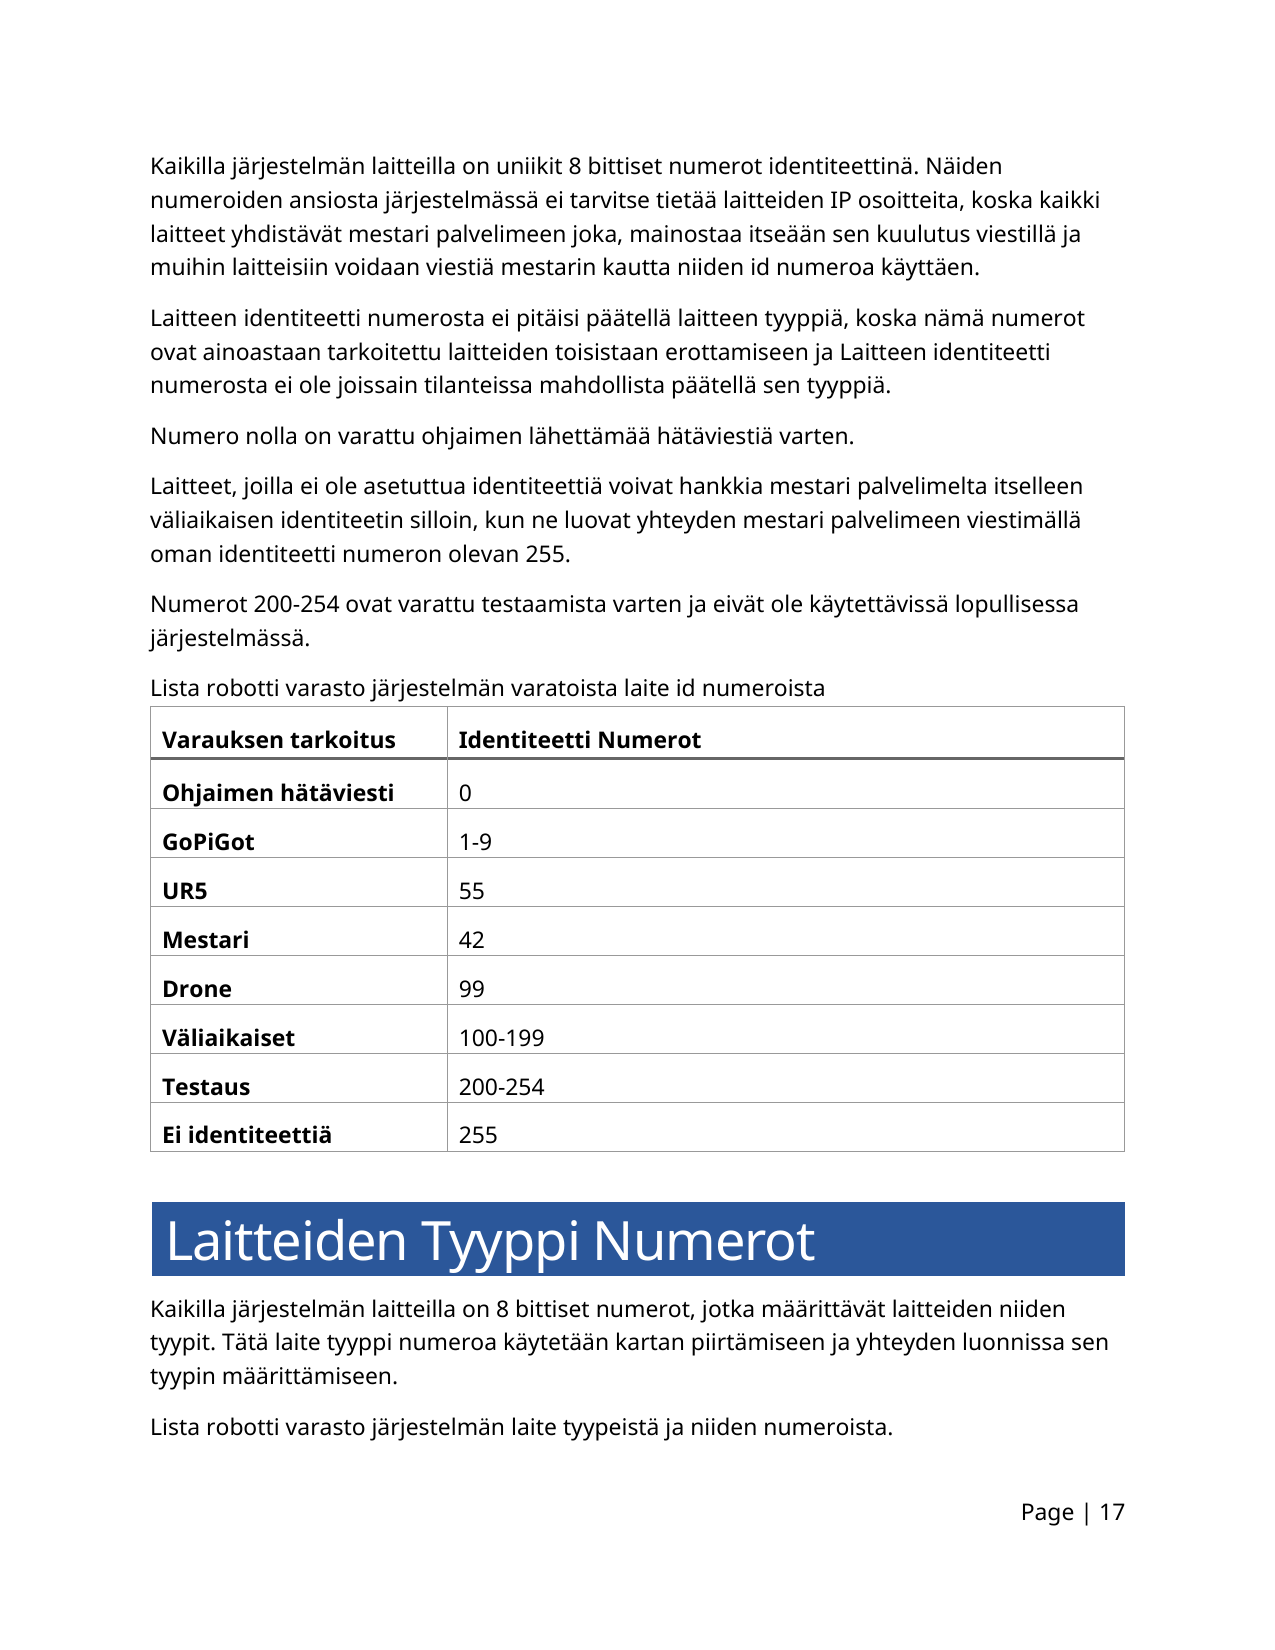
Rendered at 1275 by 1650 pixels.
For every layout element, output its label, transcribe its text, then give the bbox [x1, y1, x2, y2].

table_cell 99 [448, 956, 1124, 1004]
text Laitteen identiteetti numerosta ei pitäisi päätellä laitteen tyyppiä, koska nämä numerot ovat ainoastaan tarkoitettu laitteiden toisistaan erottamiseen ja Laitteen identiteetti numerosta ei ole joissain tilanteissa mahdollista päätellä sen tyyppiä. [150, 302, 1125, 400]
table_cell 255 [448, 1103, 1124, 1151]
text Kaikilla järjestelmän laitteilla on 8 bittiset numerot, jotka määrittävät laitteiden niiden tyypit. Tätä laite tyyppi numeroa käytetään kartan piirtämiseen ja yhteyden luonnissa sen tyypin määrittämiseen. [150, 1292, 1125, 1391]
table_cell 200-254 [448, 1054, 1124, 1102]
table_cell UR5 [151, 858, 447, 906]
table_header Varauksen tarkoitus [151, 707, 447, 757]
text Numerot 200-254 ovat varattu testaamista varten ja eivät ole käytettävissä lopullisessa järjestelmässä. [150, 588, 1125, 653]
table_cell GoPiGot [151, 809, 447, 857]
table_header Identiteetti Numerot [448, 707, 1124, 757]
text Numero nolla on varattu ohjaimen lähettämää hätäviestiä varten. [150, 419, 1125, 451]
table_cell Ohjaimen hätäviesti [151, 760, 447, 808]
table_cell Drone [151, 956, 447, 1004]
table_cell 55 [448, 858, 1124, 906]
table_cell 0 [448, 760, 1124, 808]
table_cell 1-9 [448, 809, 1124, 857]
text Lista robotti varasto järjestelmän varatoista laite id numeroista [150, 672, 1125, 703]
table_cell Väliaikaiset [151, 1005, 447, 1053]
text Laitteet, joilla ei ole asetuttua identiteettiä voivat hankkia mestari palvelimelta itselleen väliaikaisen identiteetin silloin, kun ne luovat yhteyden mestari palvelimeen viestimällä oman identiteetti numeron olevan 255. [150, 470, 1125, 569]
table_cell Mestari [151, 907, 447, 955]
text Kaikilla järjestelmän laitteilla on uniikit 8 bittiset numerot identiteettinä. Näiden numeroiden ansiosta järjestelmässä ei tarvitse tietää laitteiden IP osoitteita, koska kaikki laitteet yhdistävät mestari palvelimeen joka, mainostaa itseään sen kuulutus viestillä ja muihin laitteisiin voidaan viestiä mestarin kautta niiden id numeroa käyttäen. [150, 150, 1125, 282]
subtitle Laitteiden Tyyppi Numerot [165, 1202, 1125, 1276]
table_cell Ei identiteettiä [151, 1103, 447, 1151]
table_cell Testaus [151, 1054, 447, 1102]
table_cell 42 [448, 907, 1124, 955]
table_cell 100-199 [448, 1005, 1124, 1053]
text Lista robotti varasto järjestelmän laite tyypeistä ja niiden numeroista. [150, 1410, 1125, 1442]
